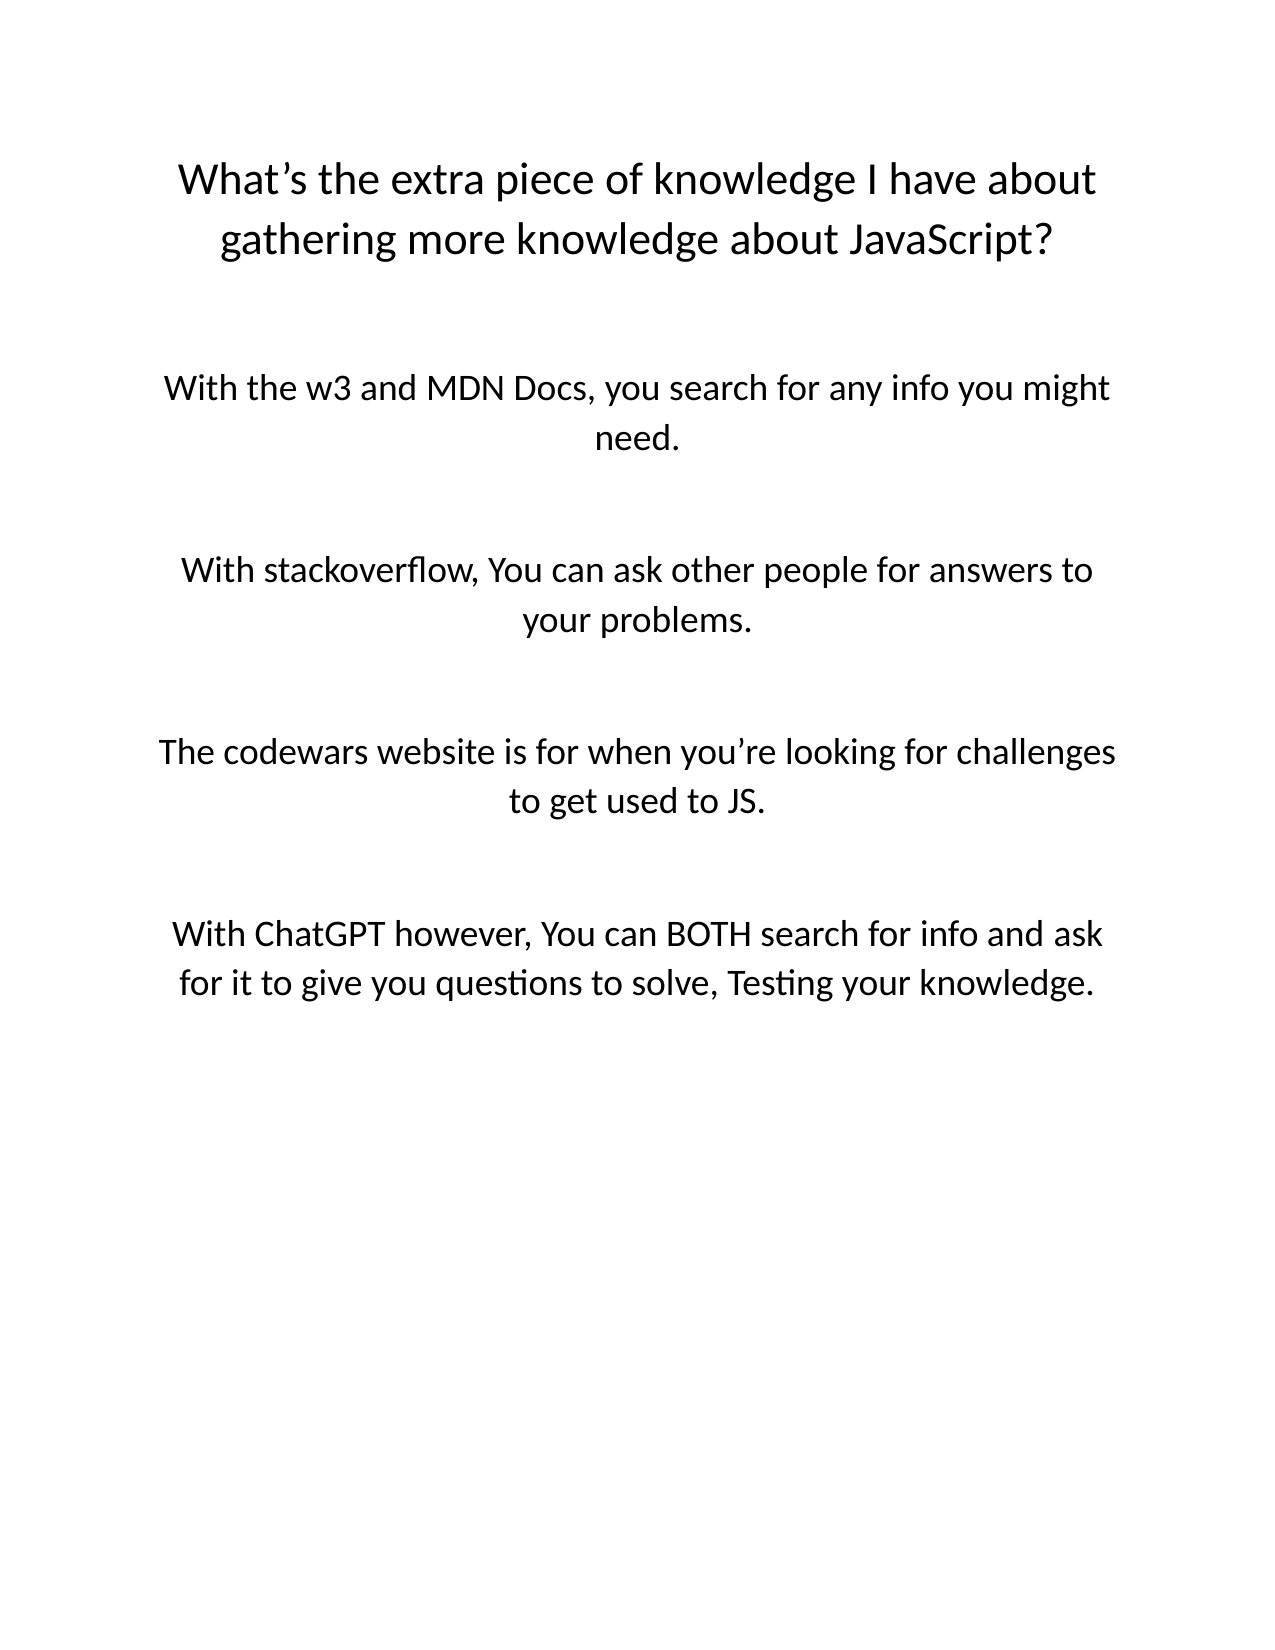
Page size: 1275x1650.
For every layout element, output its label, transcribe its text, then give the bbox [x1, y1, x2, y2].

text With stackoverflow, You can ask other people for answers to your problems. [150, 546, 1125, 641]
text With ChatGPT however, You can BOTH search for info and ask for it to give you questions to solve, Testing your knowledge. [150, 909, 1125, 1005]
text With the w3 and MDN Docs, you search for any info you might need. [150, 364, 1125, 459]
text The codewars website is for when you’re looking for challenges to get used to JS. [150, 728, 1125, 823]
text What’s the extra piece of knowledge I have about gathering more knowledge about JavaScript? [150, 150, 1125, 266]
